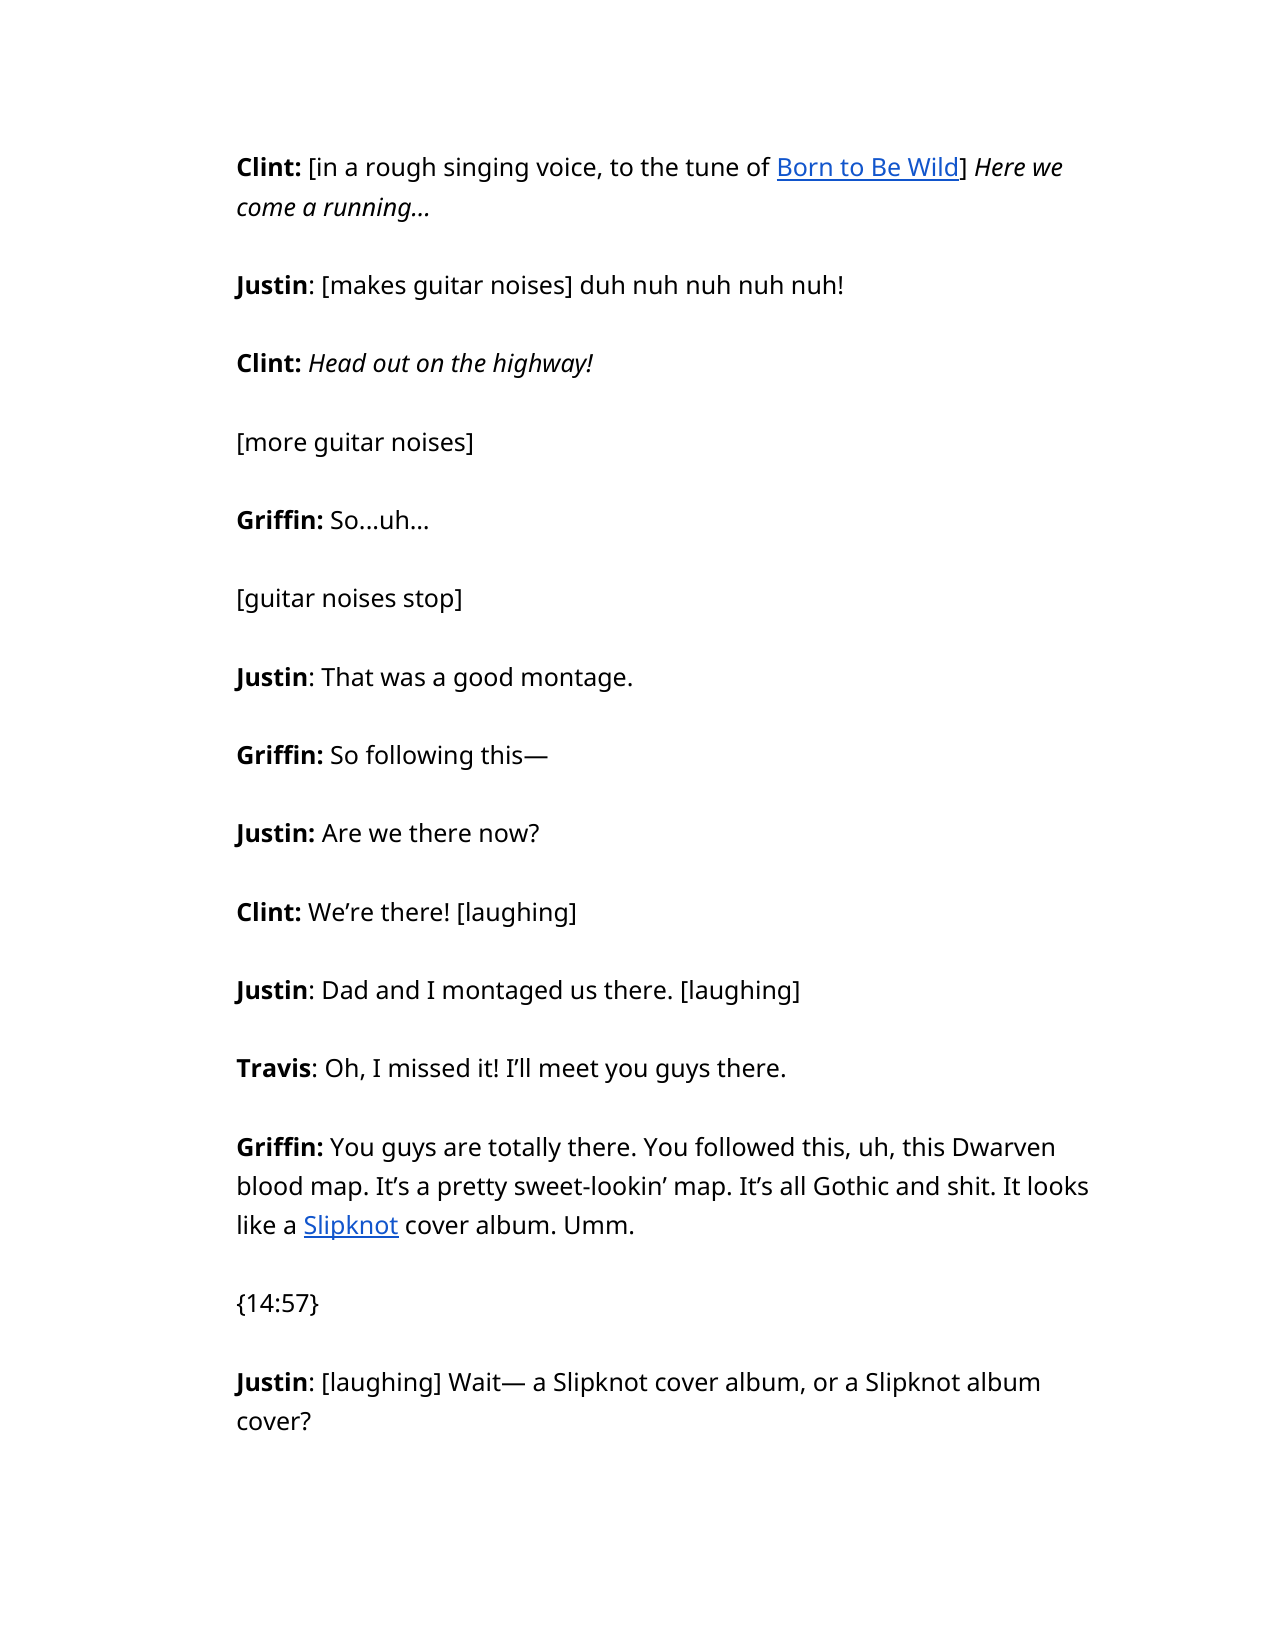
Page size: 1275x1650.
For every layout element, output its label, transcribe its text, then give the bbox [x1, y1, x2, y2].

text Justin: That was a good montage. [236, 659, 1122, 693]
text {14:57} [236, 1286, 1122, 1320]
text Griffin: You guys are totally there. You followed this, uh, this Dwarven blood map. It’s a pretty sweet-lookin’ map. It’s all Gothic and shit. It looks like a Slipknot cover album. Umm. [236, 1129, 1122, 1242]
text Clint: Head out on the highway! [236, 346, 1122, 380]
text Justin: Dad and I montaged us there. [laughing] [236, 972, 1122, 1007]
text Clint: We’re there! [laughing] [236, 894, 1122, 928]
text Justin: Are we there now? [236, 816, 1122, 850]
text Clint: [in a rough singing voice, to the tune of Born to Be Wild] Here we come a running... [236, 150, 1122, 223]
text [guitar noises stop] [236, 581, 1122, 615]
text Justin: [makes guitar noises] duh nuh nuh nuh nuh! [236, 267, 1122, 302]
text [more guitar noises] [236, 424, 1122, 458]
text Griffin: So following this— [236, 737, 1122, 772]
text Travis: Oh, I missed it! I’ll meet you guys there. [318, 1051, 1122, 1085]
text Justin: [laughing] Wait— a Slipknot cover album, or a Slipknot album cover? [236, 1364, 1122, 1437]
text Griffin: So...uh… [236, 502, 1122, 537]
